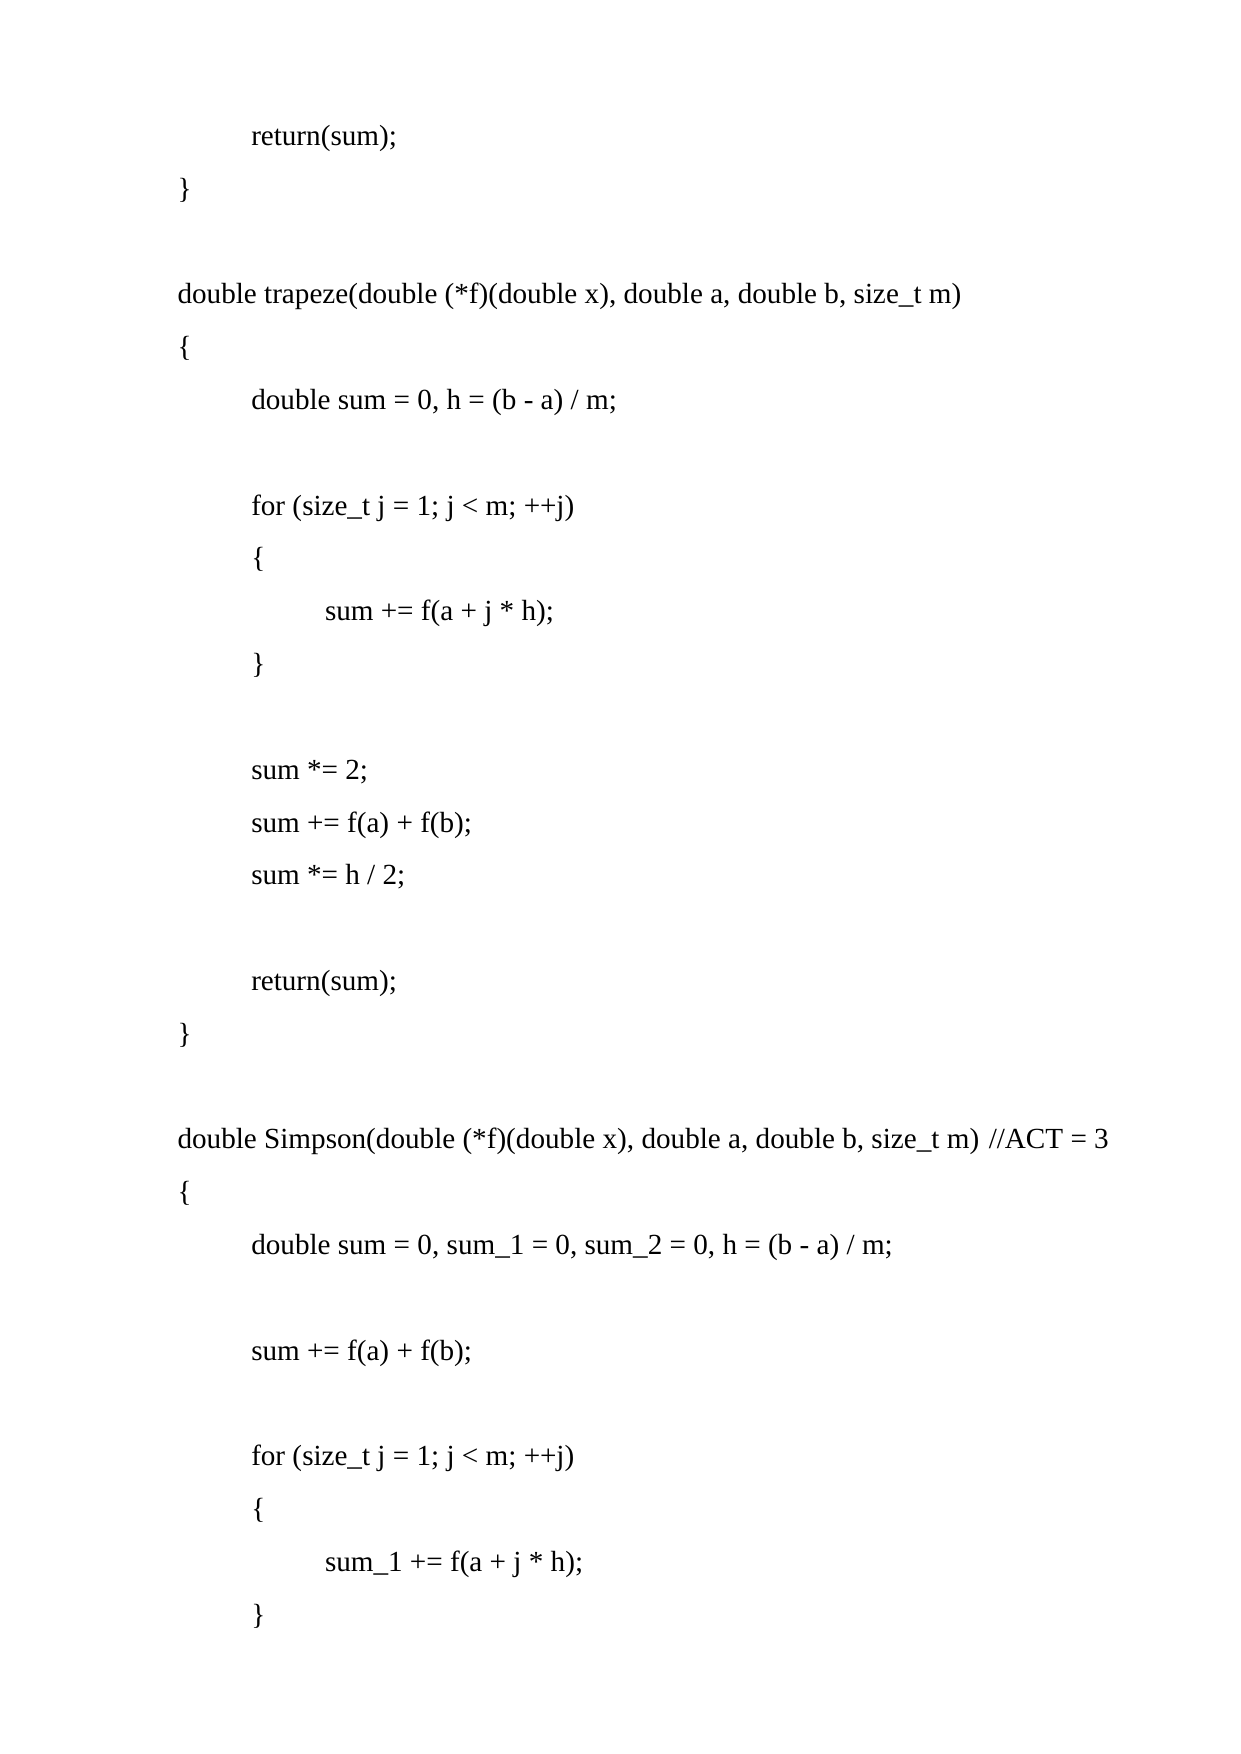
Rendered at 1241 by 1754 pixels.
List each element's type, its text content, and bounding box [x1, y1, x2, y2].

text { [177, 329, 1152, 363]
text double trapeze(double (*f)(double x), double a, double b, size_t m) [177, 277, 1152, 310]
text sum += f(a) + f(b); [177, 805, 1152, 838]
text { [177, 1491, 1152, 1525]
text } [177, 1597, 1152, 1630]
text double Simpson(double (*f)(double x), double a, double b, size_t m) //ACT = 3 [177, 1122, 1152, 1155]
text sum *= h / 2; [177, 857, 1152, 891]
text } [177, 171, 1152, 204]
text sum += f(a + j * h); [177, 593, 1152, 627]
text sum_1 += f(a + j * h); [177, 1544, 1152, 1578]
text return(sum); [177, 118, 1152, 152]
text return(sum); [177, 963, 1152, 997]
text sum += f(a) + f(b); [177, 1333, 1152, 1366]
text for (size_t j = 1; j < m; ++j) [177, 1438, 1152, 1472]
text double sum = 0, sum_1 = 0, sum_2 = 0, h = (b - a) / m; [177, 1227, 1152, 1261]
text } [177, 1016, 1152, 1049]
text double sum = 0, h = (b - a) / m; [177, 382, 1152, 416]
text } [177, 646, 1152, 680]
text sum *= 2; [177, 752, 1152, 785]
text { [177, 541, 1152, 574]
text { [177, 1174, 1152, 1208]
text for (size_t j = 1; j < m; ++j) [177, 488, 1152, 521]
